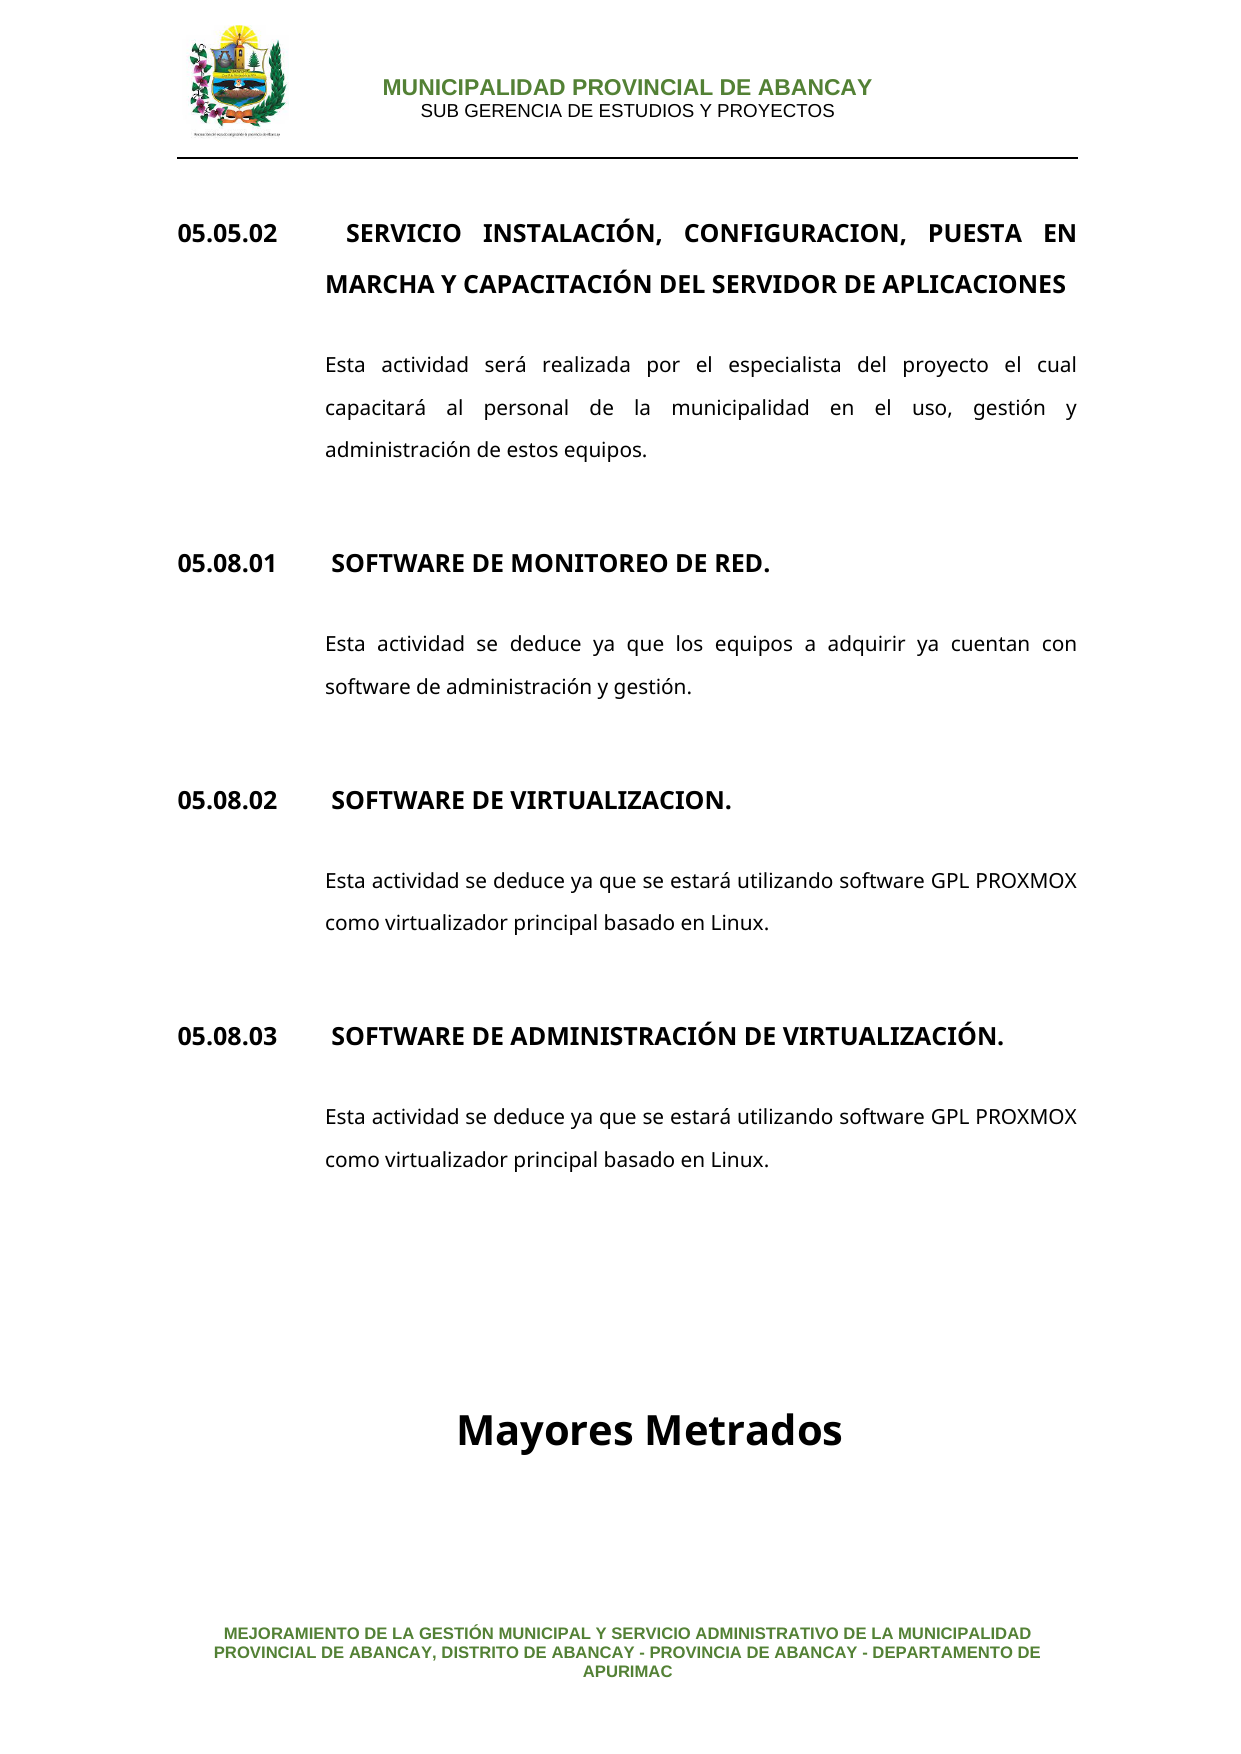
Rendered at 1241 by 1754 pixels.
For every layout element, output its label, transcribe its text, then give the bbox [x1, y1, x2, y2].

list Esta actividad se deduce ya que los equipos a adquirir ya cuentan con software de administración y gestión. [222, 629, 1078, 701]
subtitle 05.08.03 SOFTWARE DE ADMINISTRACIÓN DE VIRTUALIZACIÓN. [177, 1019, 1078, 1053]
subtitle 05.05.02 SERVICIO INSTALACIÓN, CONFIGURACION, PUESTA EN MARCHA Y CAPACITACIÓN DEL SERVIDOR DE APLICACIONES [177, 216, 1078, 301]
list Mayores Metrados [222, 1401, 1078, 1457]
list Esta actividad será realizada por el especialista del proyecto el cual capacitará al personal de la municipalidad en el uso, gestión y administración de estos equipos. [222, 350, 1078, 464]
list Esta actividad se deduce ya que se estará utilizando software GPL PROXMOX como virtualizador principal basado en Linux. [222, 866, 1078, 937]
subtitle 05.08.02 SOFTWARE DE VIRTUALIZACION. [177, 782, 1078, 816]
picture [177, 25, 290, 141]
list Esta actividad se deduce ya que se estará utilizando software GPL PROXMOX como virtualizador principal basado en Linux. [222, 1102, 1078, 1173]
subtitle 05.08.01 SOFTWARE DE MONITOREO DE RED. [177, 546, 1078, 580]
